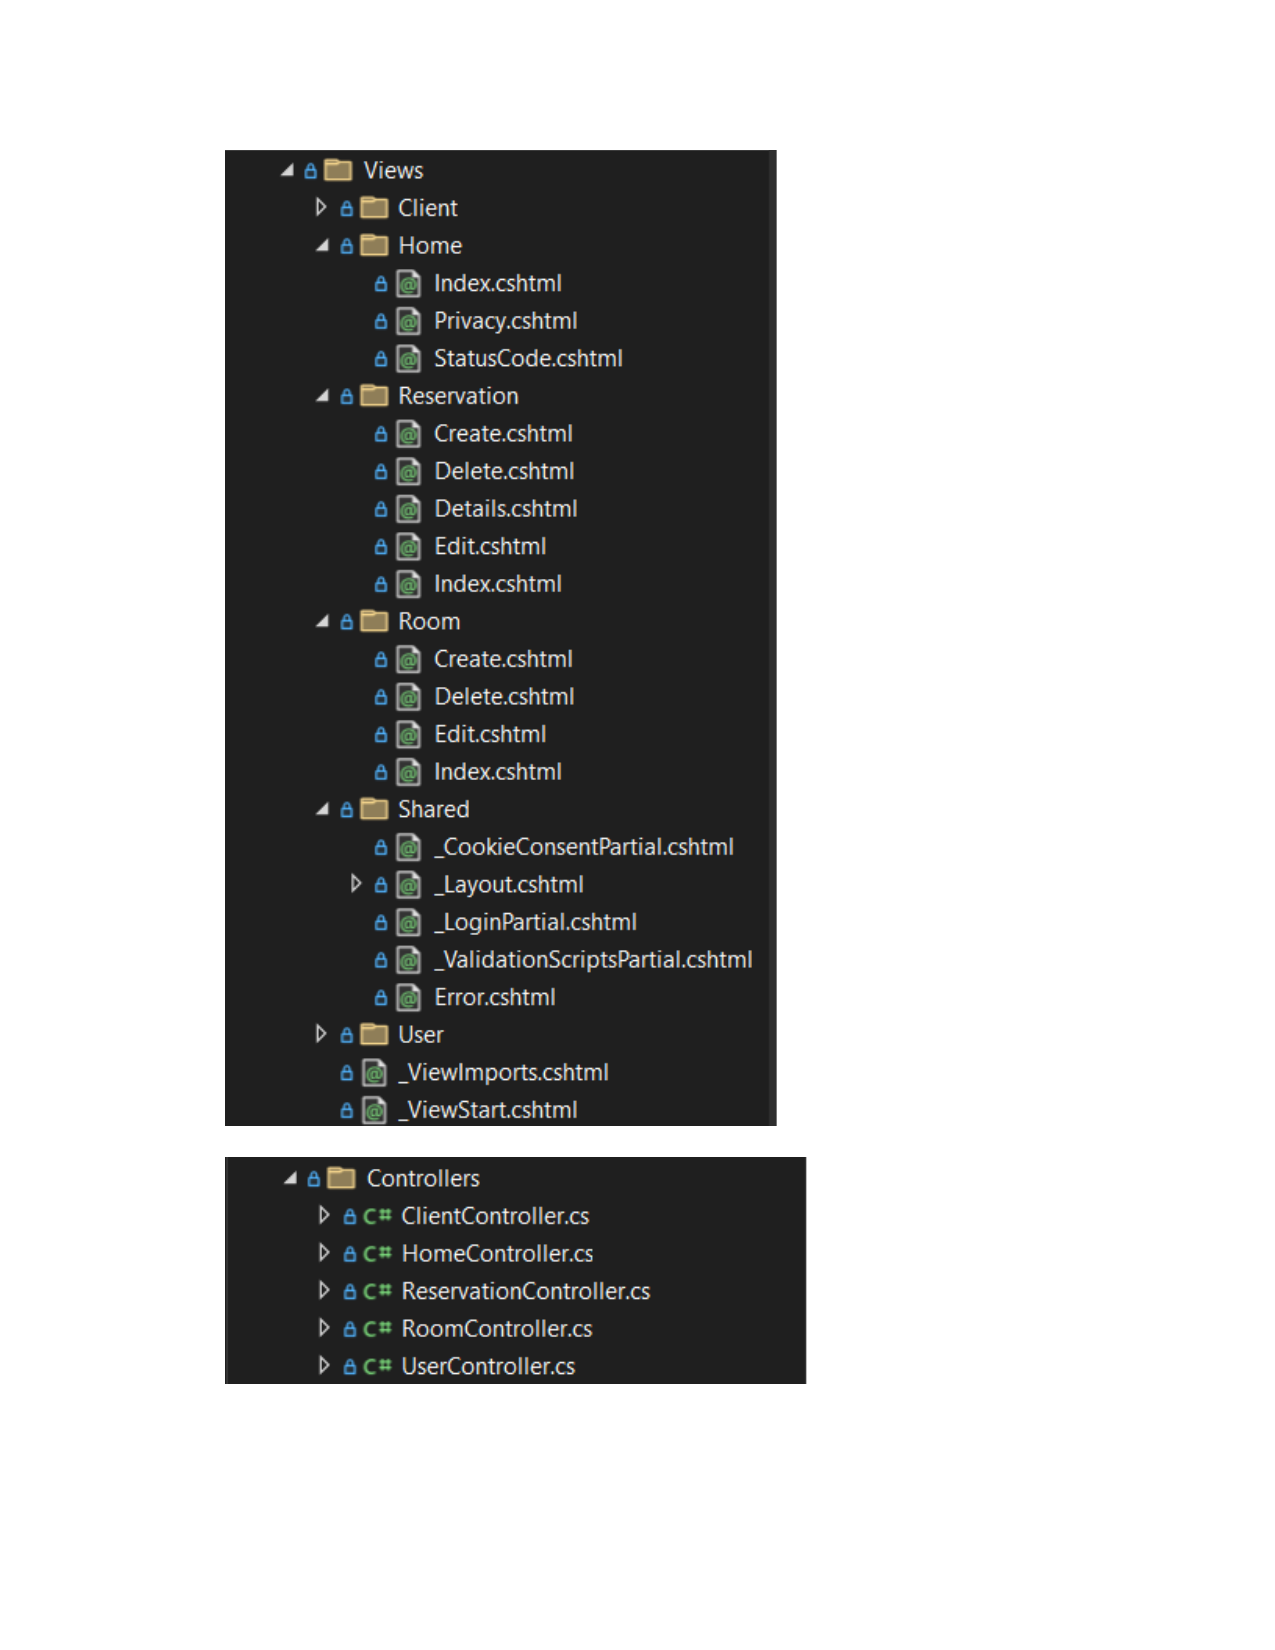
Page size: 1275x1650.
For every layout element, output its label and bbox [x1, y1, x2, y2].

picture [225, 150, 777, 1126]
picture [225, 1157, 807, 1384]
